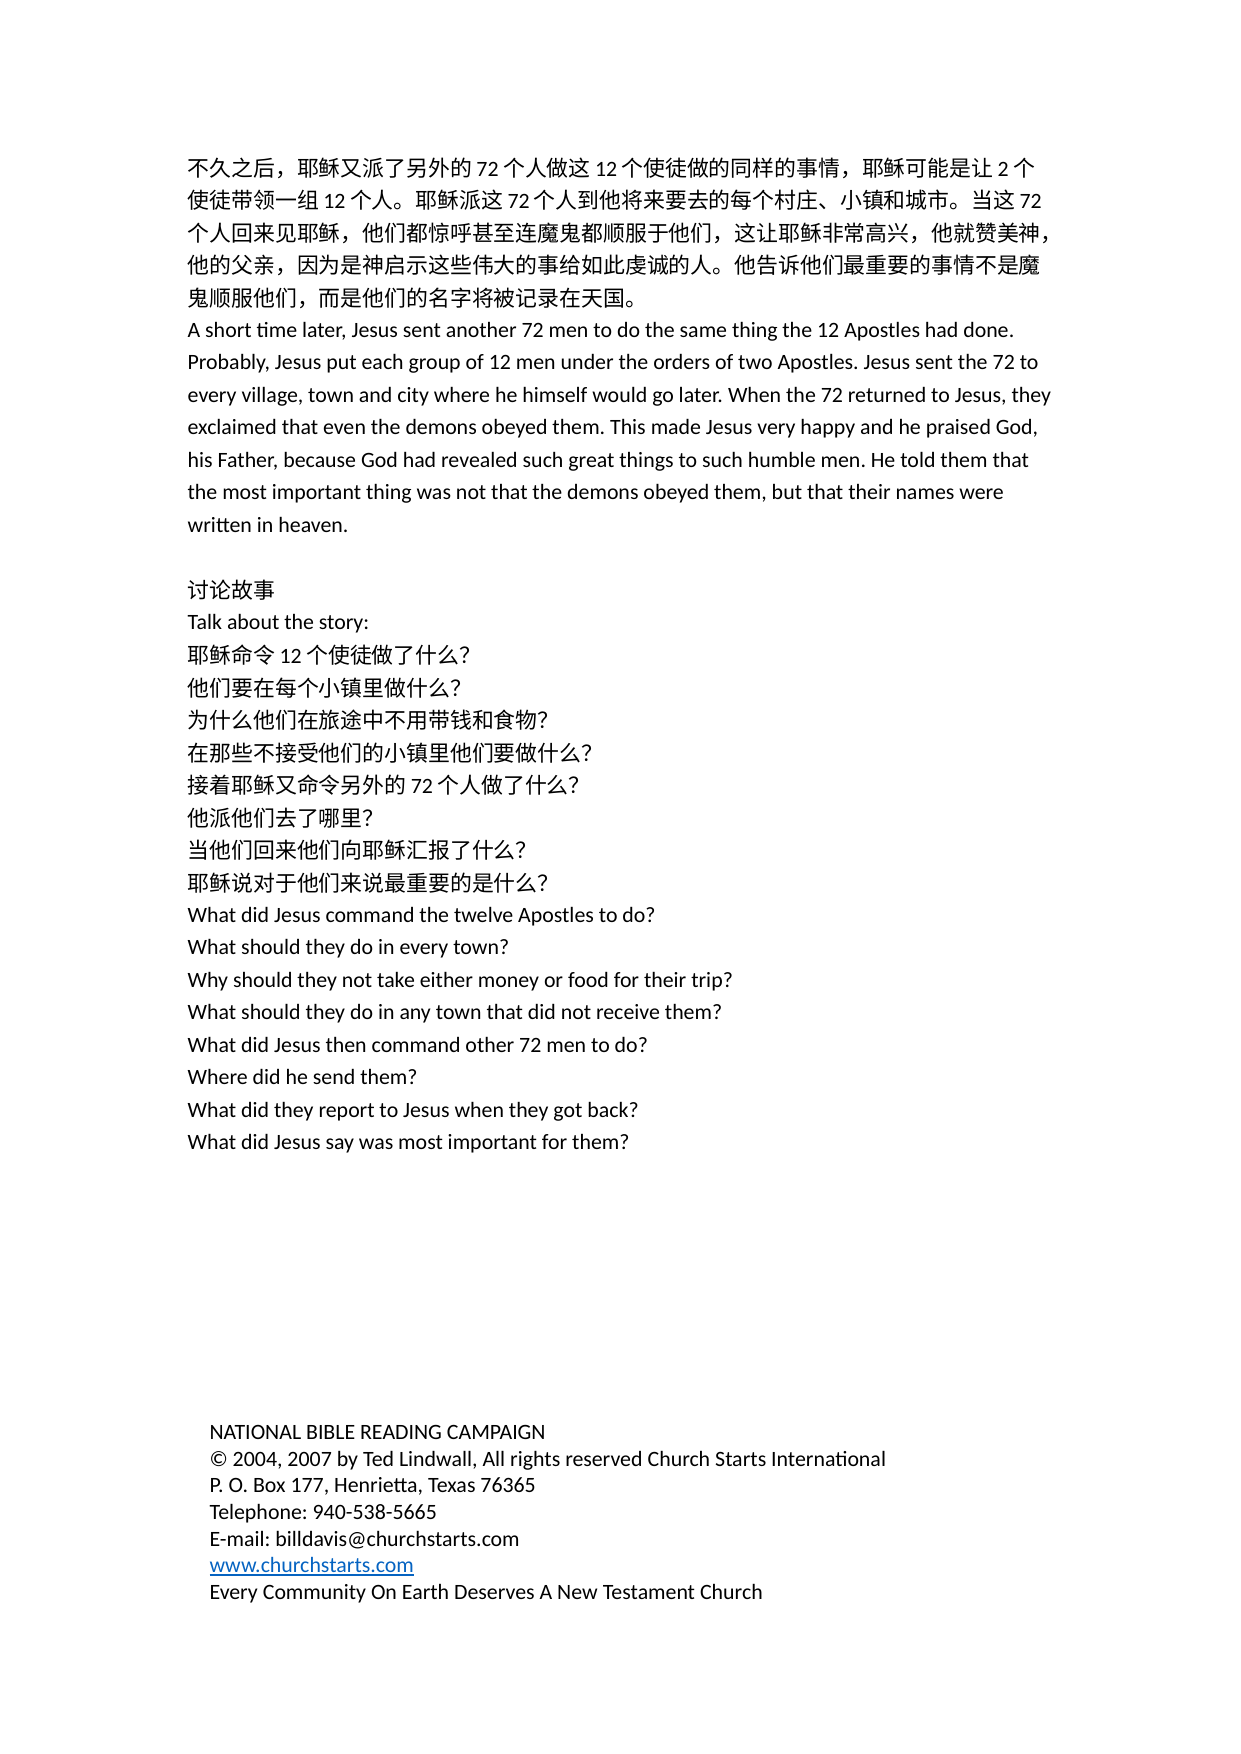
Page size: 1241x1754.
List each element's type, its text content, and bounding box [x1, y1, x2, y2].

text 在那些不接受他们的小镇里他们要做什么？ [187, 735, 1053, 768]
text 讨论故事 [187, 573, 1053, 605]
text Talk about the story: [187, 605, 1053, 638]
text What did Jesus then command other 72 men to do? [187, 1028, 1053, 1060]
text 不久之后，耶稣又派了另外的72个人做这12个使徒做的同样的事情，耶稣可能是让2个使徒带领一组12个人。耶稣派这72个人到他将来要去的每个村庄、小镇和城市。当这72个人回来见耶稣，他们都惊呼甚至连魔鬼都顺服于他们，这让耶稣非常高兴，他就赞美神，他的父亲，因为是神启示这些伟大的事给如此虔诚的人。他告诉他们最重要的事情不是魔鬼顺服他们，而是他们的名字将被记录在天国。 [187, 150, 1053, 313]
text A short time later, Jesus sent another 72 men to do the same thing the 12 Apostles had done. Probably, Jesus put each group of 12 men under the orders of two Apostles. Jesus sent the 72 to every village, town and city where he himself would go later. When the 72 returned to Jesus, they exclaimed that even the demons obeyed them. This made Jesus very happy and he praised God, his Father, because God had revealed such great things to such humble men. He told them that the most important thing was not that the demons obeyed them, but that their names were written in heaven. [187, 313, 1053, 540]
text 当他们回来他们向耶稣汇报了什么？ [187, 833, 1053, 865]
text What did Jesus say was most important for them? [187, 1125, 1053, 1158]
text Where did he send them? [187, 1060, 1053, 1093]
text 他们要在每个小镇里做什么？ [187, 670, 1053, 703]
text What should they do in any town that did not receive them? [187, 995, 1053, 1028]
text 他派他们去了哪里？ [187, 800, 1053, 833]
text What did Jesus command the twelve Apostles to do? [187, 898, 1053, 930]
text Why should they not take either money or food for their trip? [187, 963, 1053, 995]
text 耶稣命令12个使徒做了什么？ [187, 638, 1053, 670]
text What did they report to Jesus when they got back? [187, 1093, 1053, 1125]
text What should they do in every town? [187, 930, 1053, 963]
text 耶稣说对于他们来说最重要的是什么？ [187, 865, 1053, 898]
text 为什么他们在旅途中不用带钱和食物？ [187, 703, 1053, 735]
text 接着耶稣又命令另外的72个人做了什么？ [187, 768, 1053, 800]
